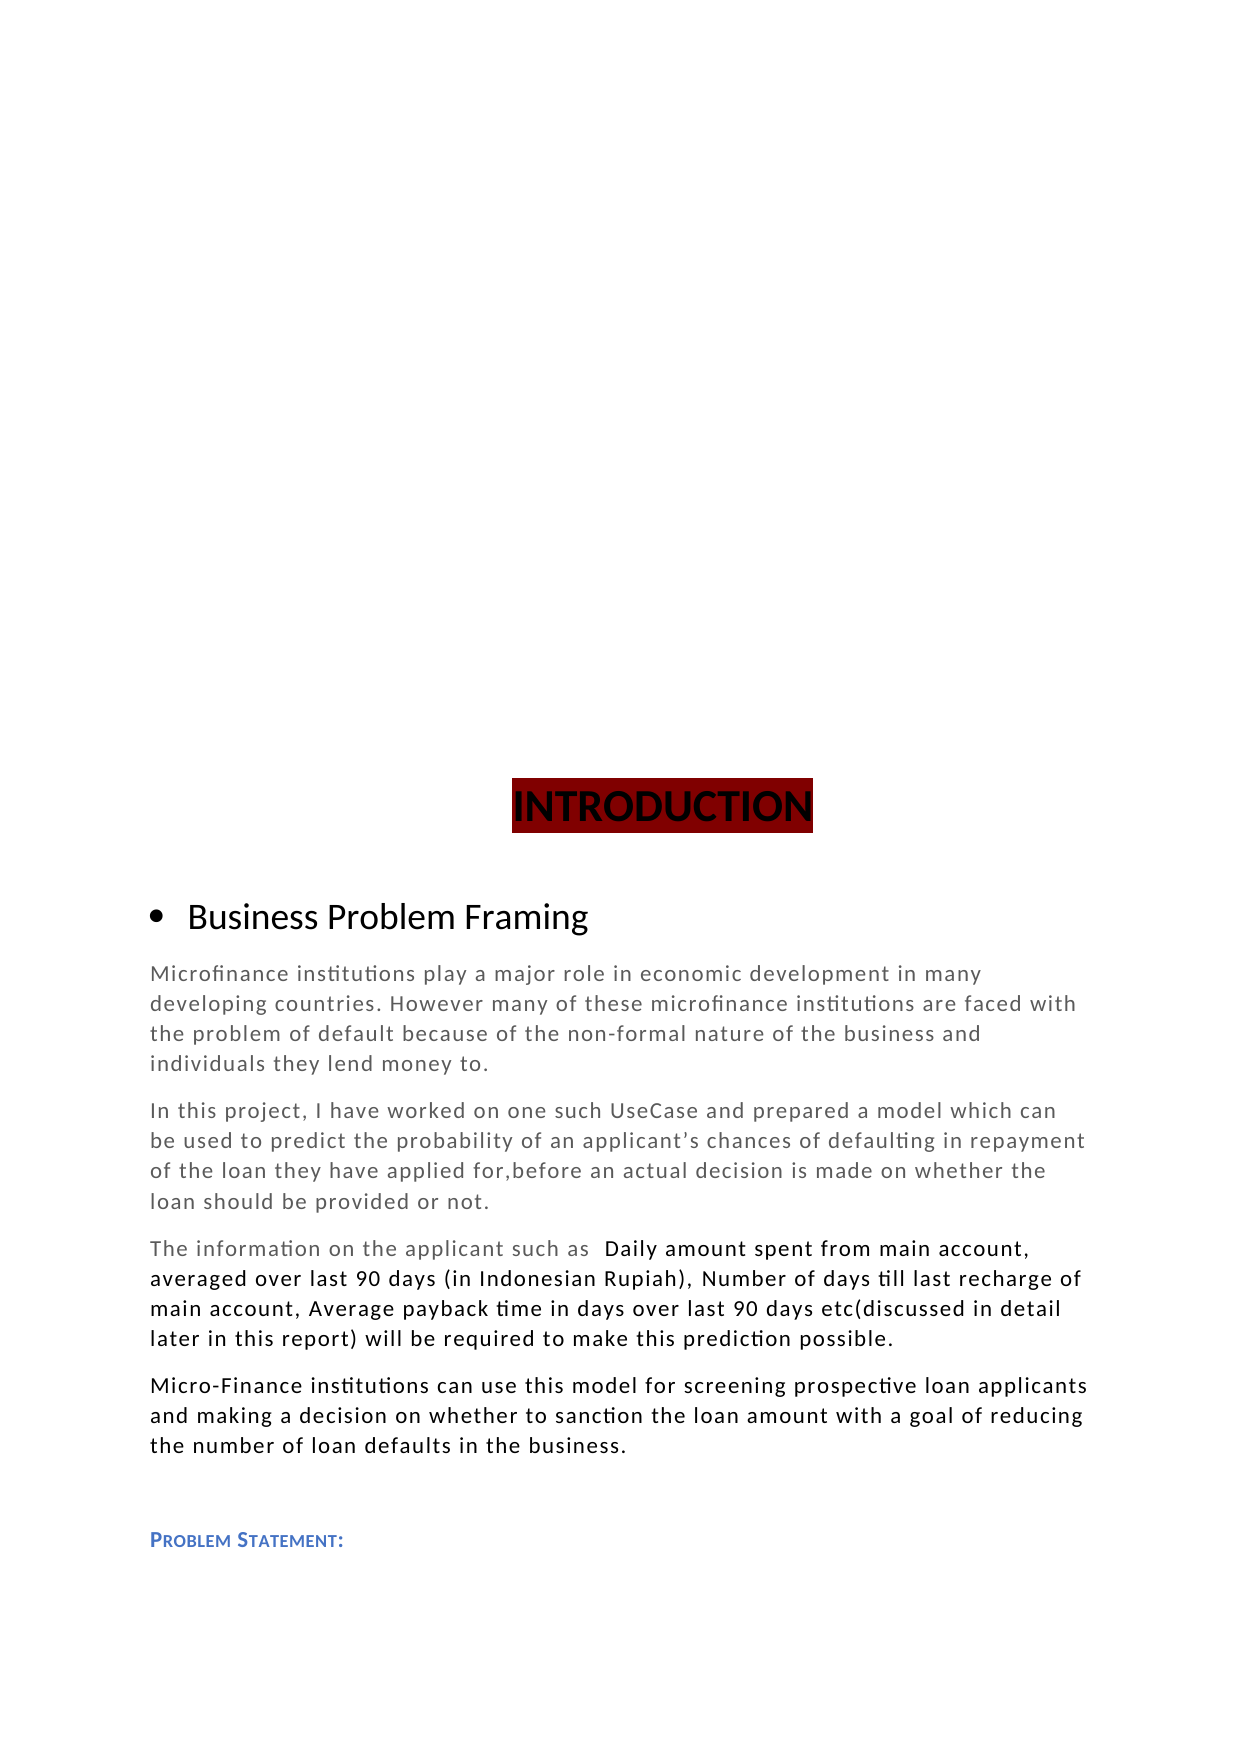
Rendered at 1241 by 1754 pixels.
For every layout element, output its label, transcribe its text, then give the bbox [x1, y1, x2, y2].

subtitle Micro-Finance institutions can use this model for screening prospective loan applicants and making a decision on whether to sanction the loan amount with a goal of reducing the number of loan defaults in the business. [150, 1371, 1090, 1460]
subtitle The information on the applicant such as Daily amount spent from main account, averaged over last 90 days (in Indonesian Rupiah), Number of days till last recharge of main account, Average payback time in days over last 90 days etc(discussed in detail later in this report) will be required to make this prediction possible. [150, 1234, 1090, 1352]
text Problem Statement: [150, 1525, 1090, 1553]
subtitle In this project, I have worked on one such UseCase and prepared a model which can be used to predict the probability of an applicant’s chances of defaulting in repayment of the loan they have applied for,before an actual decision is made on whether the loan should be provided or not. [150, 1096, 1090, 1215]
list INTRODUCTION [225, 777, 1090, 833]
subtitle Microfinance institutions play a major role in economic development in many developing countries. However many of these microfinance institutions are faced with the problem of default because of the non-formal nature of the business and individuals they lend money to. [150, 959, 1090, 1077]
list Business Problem Framing [150, 893, 1090, 938]
